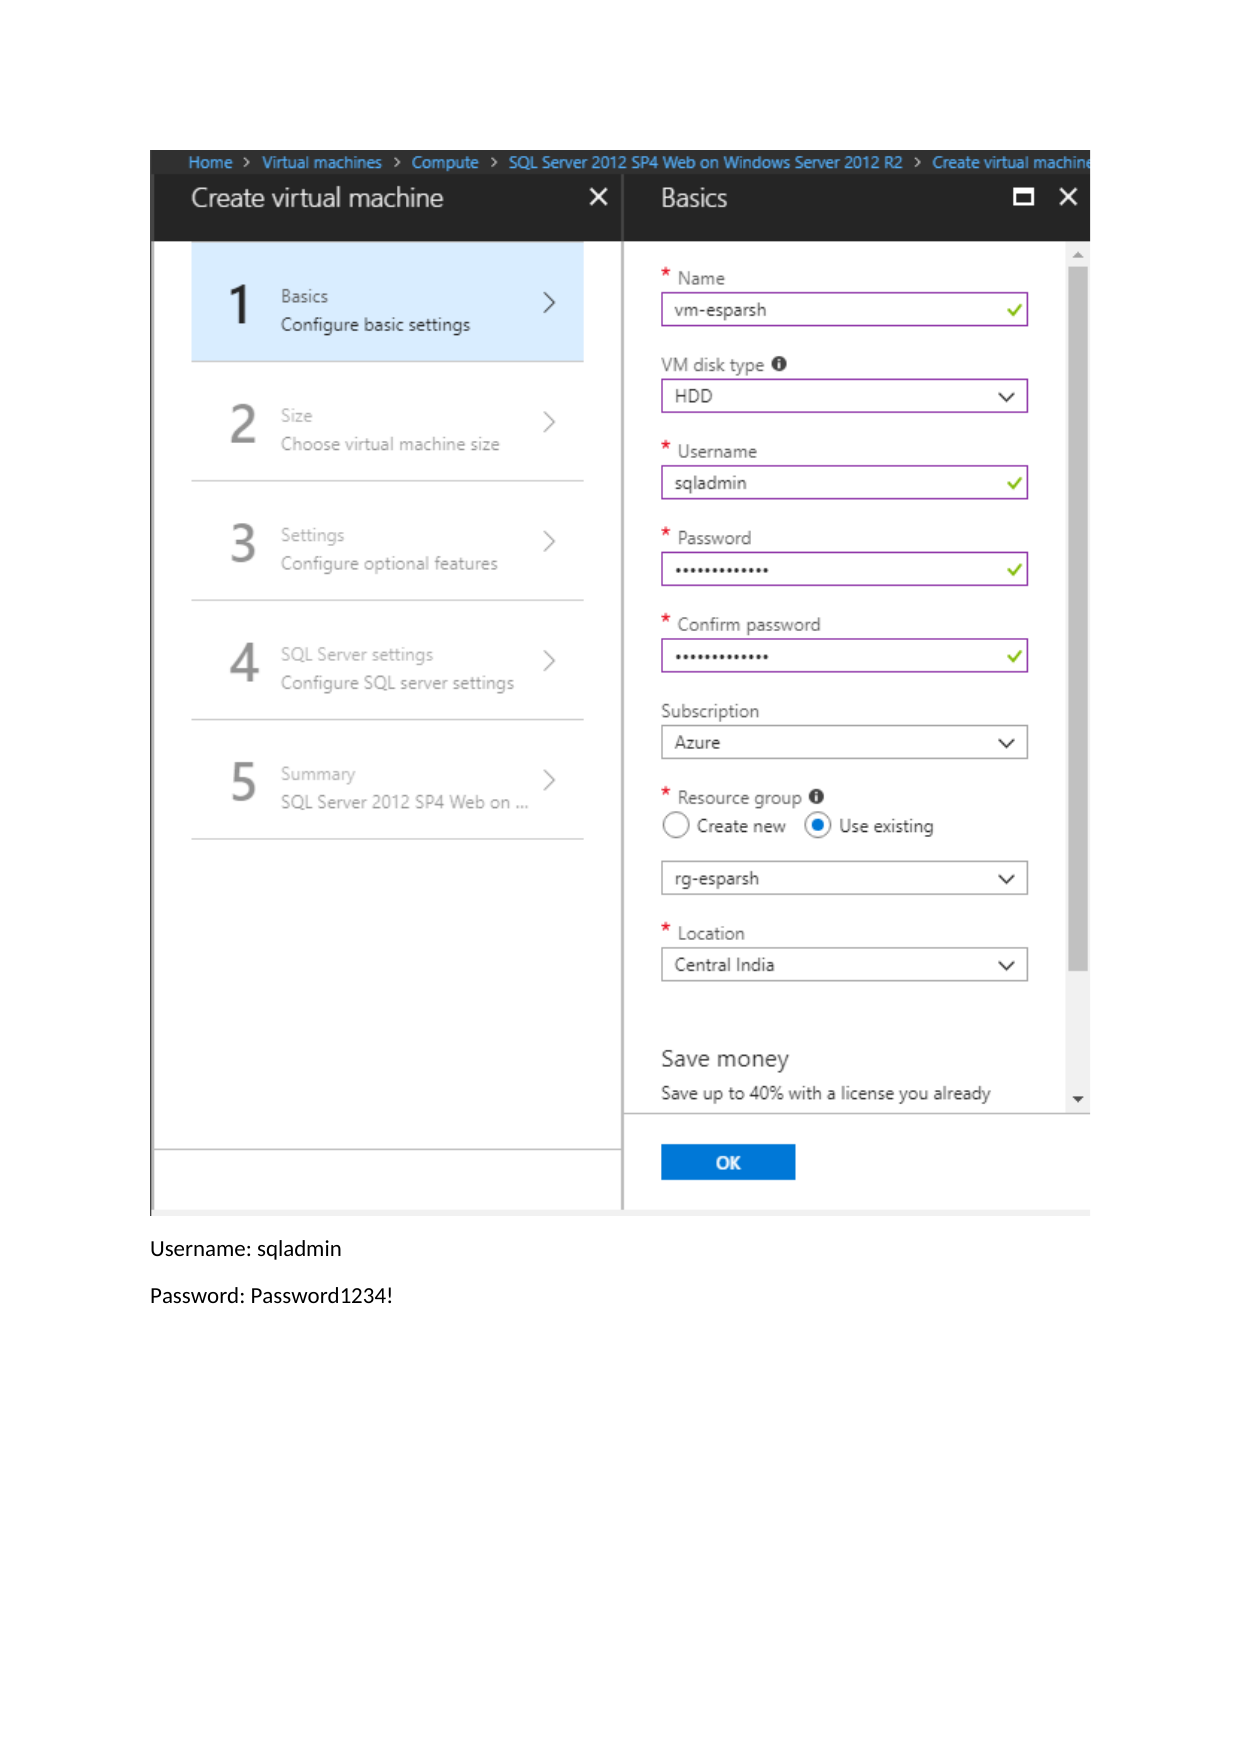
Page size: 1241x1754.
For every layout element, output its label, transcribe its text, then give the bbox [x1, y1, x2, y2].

text Password: Password1234! [150, 1281, 1090, 1309]
text Username: sqladmin [150, 1234, 1090, 1262]
